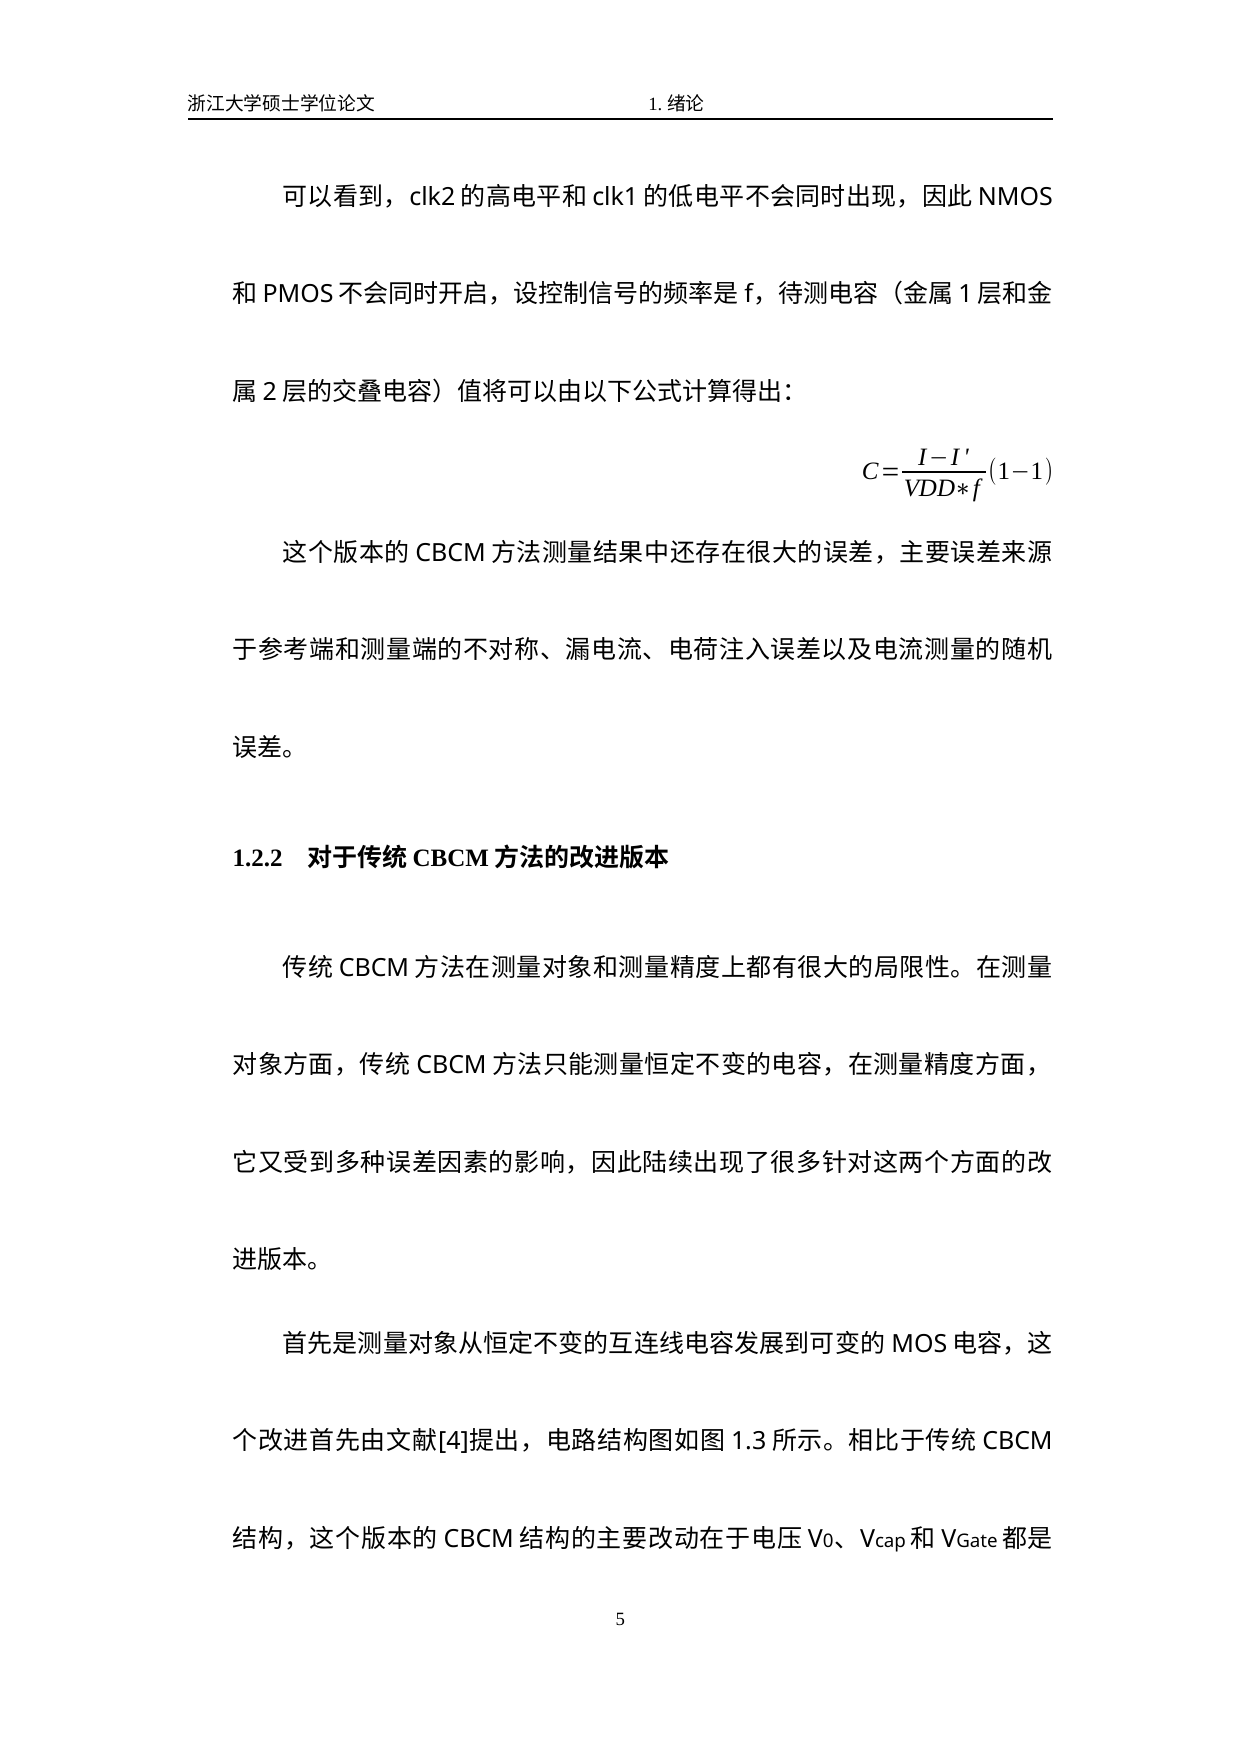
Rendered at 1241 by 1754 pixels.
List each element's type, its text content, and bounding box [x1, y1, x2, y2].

text 传统CBCM方法在测量对象和测量精度上都有很大的局限性。在测量对象方面，传统CBCM方法只能测量恒定不变的电容，在测量精度方面，它又受到多种误差因素的影响，因此陆续出现了很多针对这两个方面的改进版本。 [232, 933, 1053, 1291]
subtitle 对于传统CBCM方法的改进版本 [232, 823, 1053, 888]
text 这个版本的CBCM方法测量结果中还存在很大的误差，主要误差来源于参考端和测量端的不对称、漏电流、电荷注入误差以及电流测量的随机误差。 [232, 518, 1053, 778]
text 可以看到，clk2的高电平和clk1的低电平不会同时出现，因此NMOS和PMOS不会同时开启，设控制信号的频率是f，待测电容（金属1层和金属2层的交叠电容）值将可以由以下公式计算得出： [232, 162, 1053, 422]
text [232, 1309, 1053, 1569]
